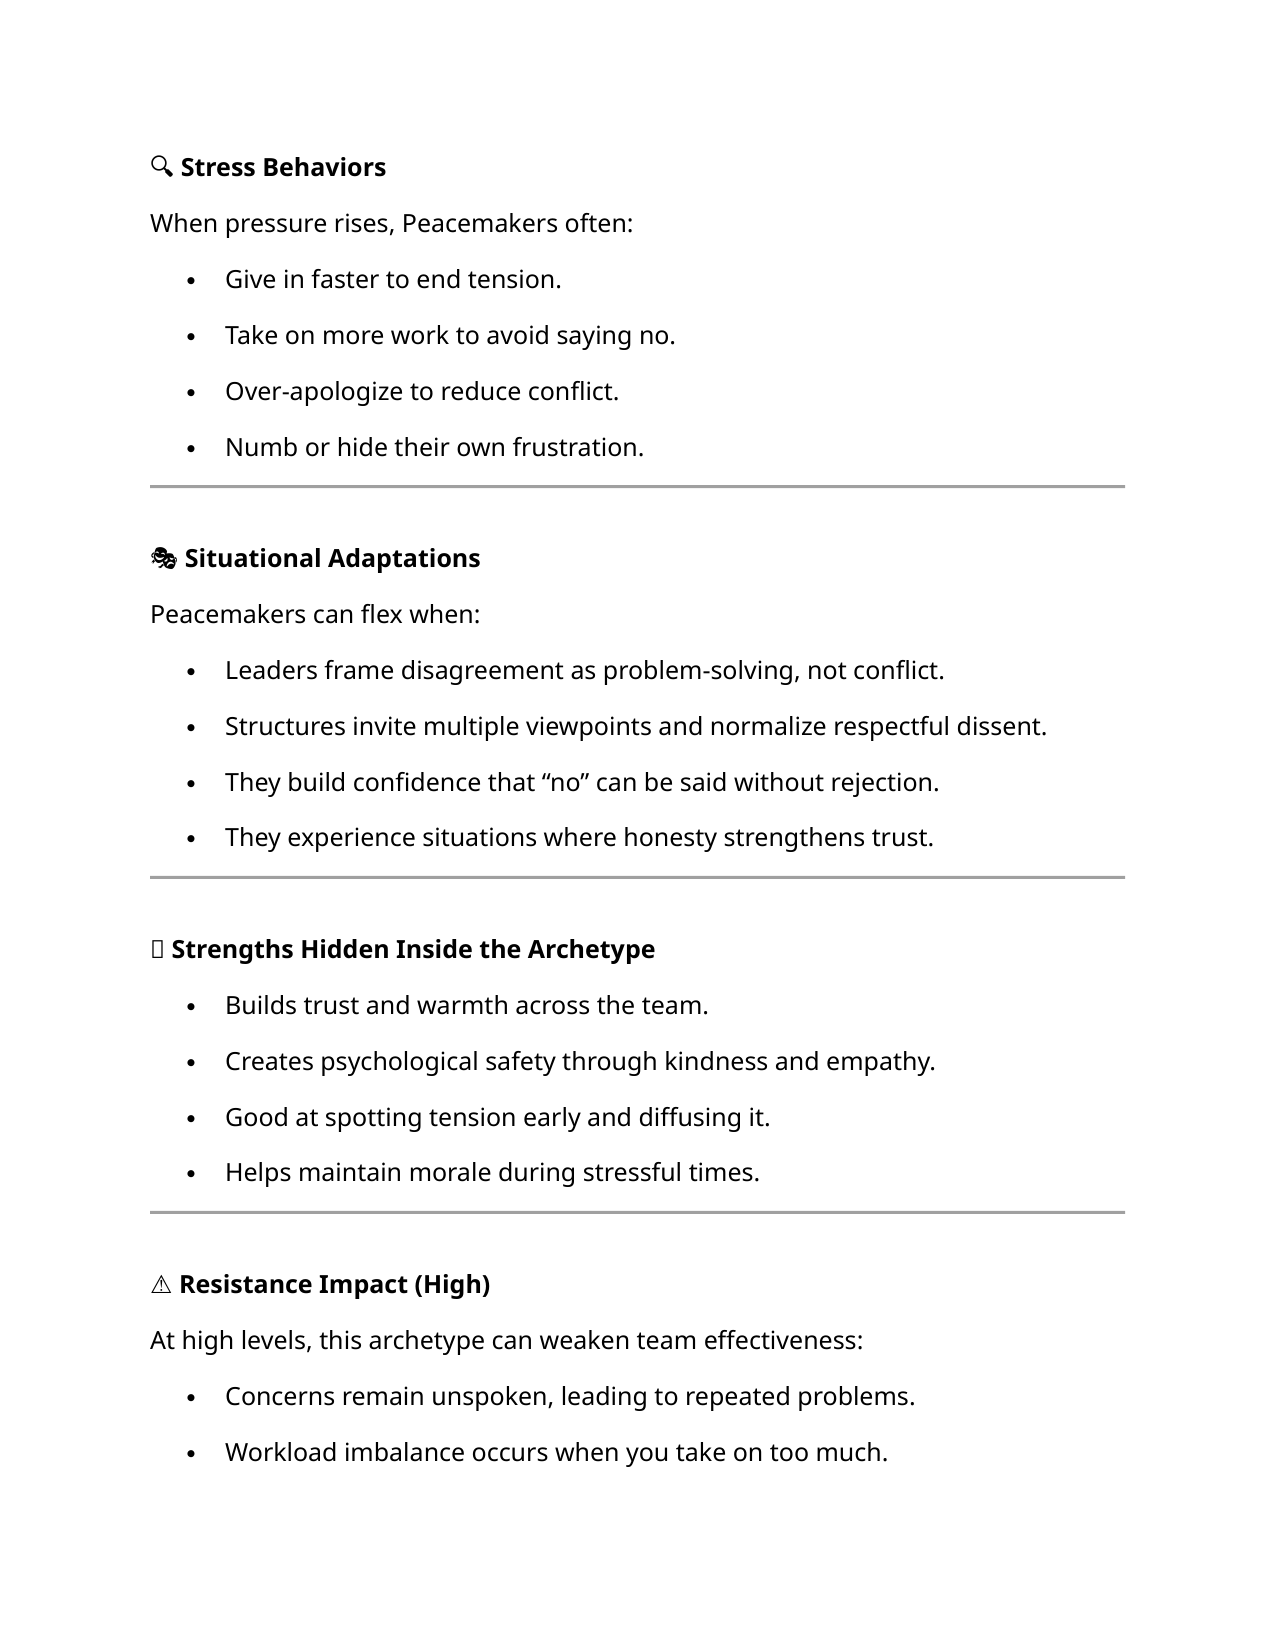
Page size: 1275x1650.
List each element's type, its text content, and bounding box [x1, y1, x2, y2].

list Creates psychological safety through kindness and empathy. [187, 1043, 1125, 1077]
text 🌟 Strengths Hidden Inside the Archetype [150, 932, 1125, 966]
text At high levels, this archetype can weaken team effectiveness: [150, 1322, 1125, 1357]
list Workload imbalance occurs when you take on too much. [187, 1434, 1125, 1468]
list Builds trust and warmth across the team. [187, 987, 1125, 1022]
list They build confidence that “no” can be said without rejection. [187, 764, 1125, 798]
list Numb or hide their own frustration. [187, 429, 1125, 463]
list They experience situations where honesty strengthens trust. [187, 820, 1125, 854]
list Over-apologize to reduce conflict. [187, 373, 1125, 407]
text Peacemakers can flex when: [150, 597, 1125, 631]
list Leaders frame disagreement as problem-solving, not conflict. [187, 652, 1125, 687]
list Good at spotting tension early and diffusing it. [187, 1099, 1125, 1133]
text 🎭 Situational Adaptations [150, 541, 1125, 575]
list Helps maintain morale during stressful times. [187, 1155, 1125, 1189]
text 🔍 Stress Behaviors [150, 150, 1125, 184]
list Structures invite multiple viewpoints and normalize respectful dissent. [187, 708, 1125, 742]
text ⚠️ Resistance Impact (High) [150, 1267, 1125, 1301]
list Give in faster to end tension. [187, 262, 1125, 296]
text When pressure rises, Peacemakers often: [150, 206, 1125, 240]
list Take on more work to avoid saying no. [187, 317, 1125, 352]
list Concerns remain unspoken, leading to repeated problems. [187, 1378, 1125, 1412]
